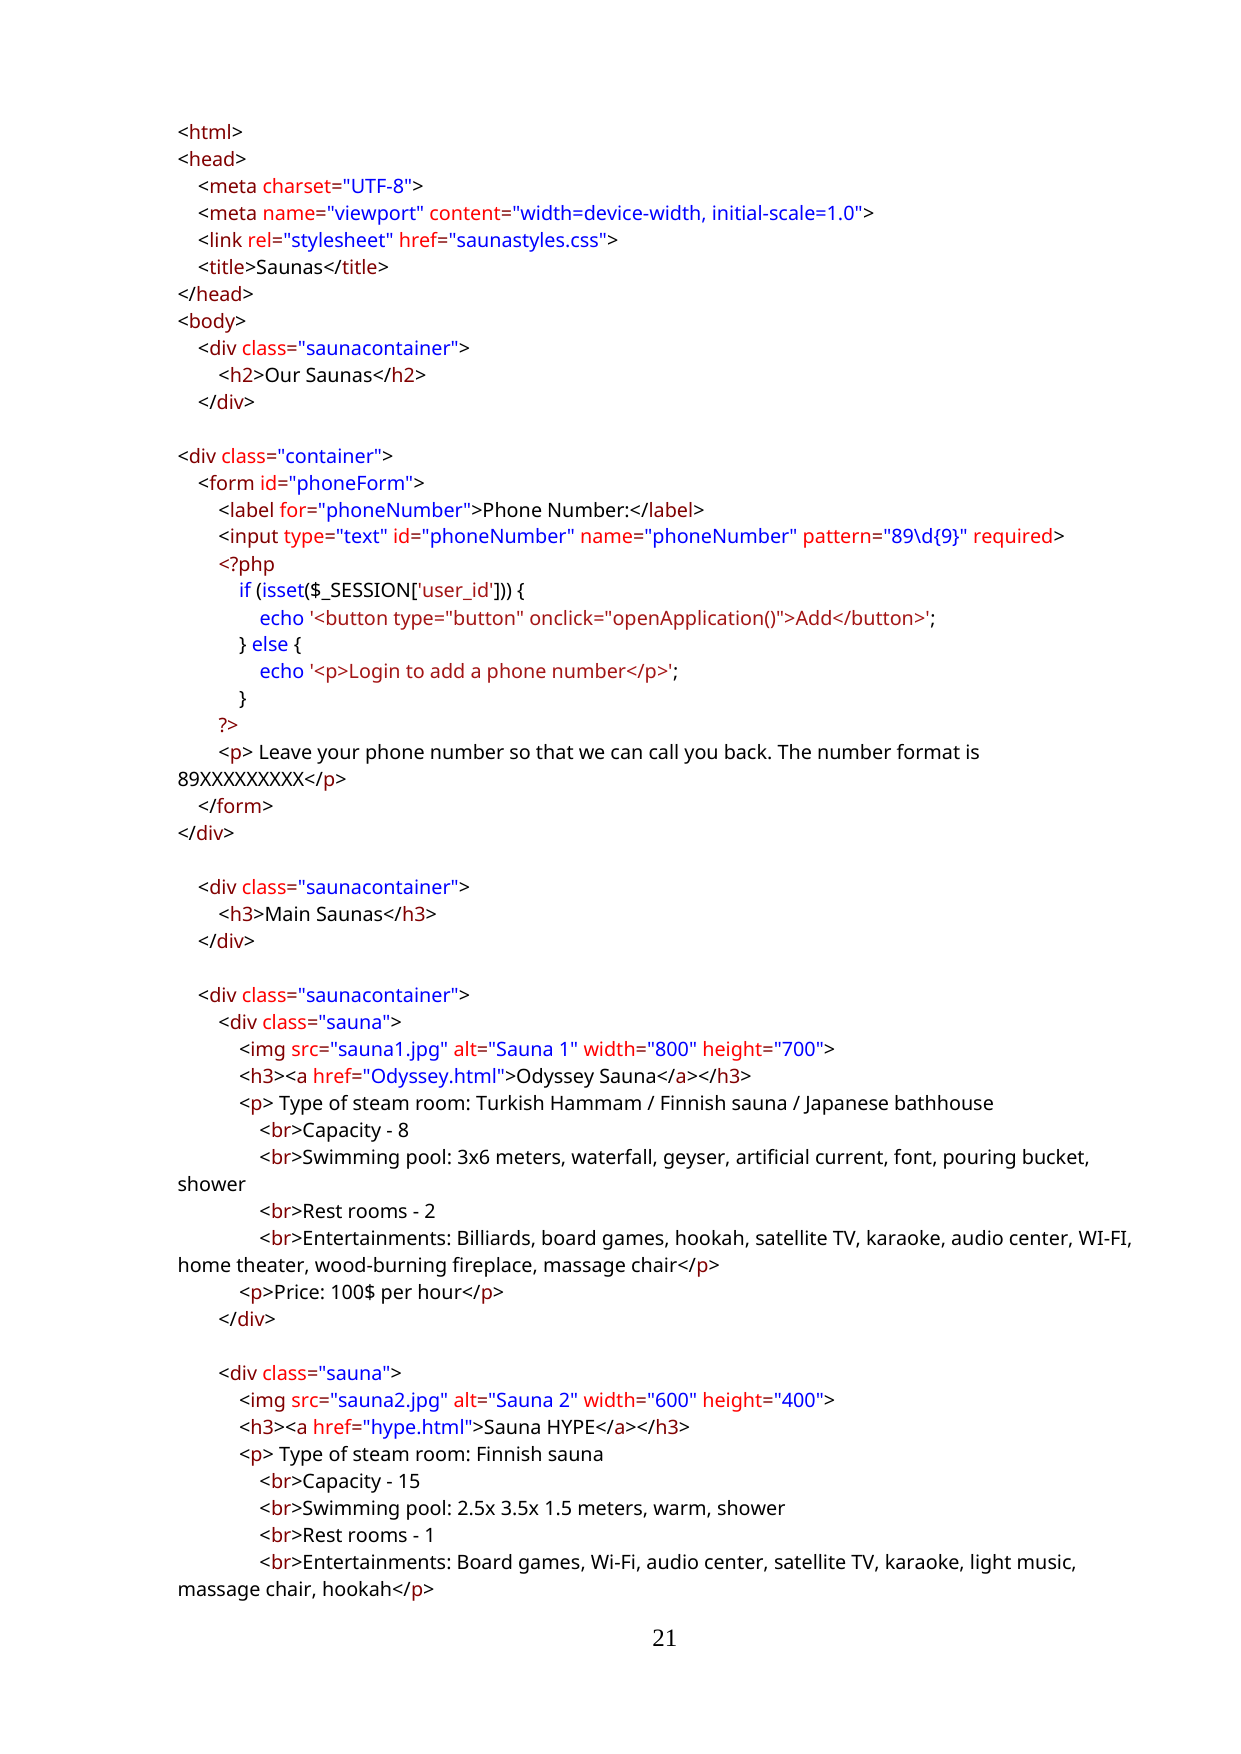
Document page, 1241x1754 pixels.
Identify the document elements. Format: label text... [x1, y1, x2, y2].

text echo '<p>Login to add a phone number</p>'; [177, 658, 1152, 685]
text if (isset($_SESSION['user_id'])) { [177, 577, 1152, 604]
text <div class="sauna"> [177, 1008, 1152, 1035]
text <p> Type of steam room: Finnish sauna [177, 1440, 1152, 1467]
text <head> [177, 145, 1152, 172]
text <br>Entertainments: Board games, Wi-Fi, audio center, satellite TV, karaoke, light music, massage chair, hookah</p> [177, 1548, 1152, 1602]
text <br>Swimming pool: 3x6 meters, waterfall, geyser, artificial current, font, pouring bucket, shower [177, 1143, 1152, 1197]
text <br>Rest rooms - 1 [177, 1521, 1152, 1548]
text <br>Swimming pool: 2.5x 3.5x 1.5 meters, warm, shower [177, 1494, 1152, 1521]
text <p> Type of steam room: Turkish Hammam / Finnish sauna / Japanese bathhouse [177, 1089, 1152, 1116]
text } [177, 685, 1152, 712]
text <title>Saunas</title> [177, 253, 1152, 280]
text </form> [177, 793, 1152, 819]
text </div> [177, 1305, 1152, 1332]
text ?> [177, 712, 1152, 739]
text <p> Leave your phone number so that we can call you back. The number format is 89XXXXXXXXX</p> [177, 739, 1152, 793]
text <h3><a href="hype.html">Sauna HYPE</a></h3> [177, 1413, 1152, 1440]
text <?php [177, 550, 1152, 577]
text <body> [177, 307, 1152, 334]
text <br>Capacity - 15 [177, 1467, 1152, 1494]
text </div> [177, 819, 1152, 847]
text <label for="phoneNumber">Phone Number:</label> [177, 496, 1152, 523]
text <div class="saunacontainer"> [177, 981, 1152, 1008]
text <br>Entertainments: Billiards, board games, hookah, satellite TV, karaoke, audio center, WI-FI, home theater, wood-burning fireplace, massage chair</p> [177, 1224, 1152, 1278]
text <meta charset="UTF-8"> [177, 172, 1152, 199]
text <div class="saunacontainer"> [177, 334, 1152, 361]
text <link rel="stylesheet" href="saunastyles.css"> [177, 226, 1152, 253]
text <br>Capacity - 8 [177, 1116, 1152, 1143]
text <div class="saunacontainer"> [177, 873, 1152, 901]
text } else { [177, 631, 1152, 658]
text <img src="sauna2.jpg" alt="Sauna 2" width="600" height="400"> [177, 1386, 1152, 1413]
text <h2>Our Saunas</h2> [177, 361, 1152, 388]
text <br>Rest rooms - 2 [177, 1197, 1152, 1224]
text <div class="container"> [177, 442, 1152, 469]
text <div class="sauna"> [177, 1359, 1152, 1386]
text <h3>Main Saunas</h3> [177, 901, 1152, 927]
text </div> [177, 927, 1152, 954]
text </head> [177, 280, 1152, 307]
text <h3><a href="Odyssey.html">Odyssey Sauna</a></h3> [177, 1062, 1152, 1089]
text <html> [177, 118, 1152, 145]
text <form id="phoneForm"> [177, 469, 1152, 496]
text <meta name="viewport" content="width=device-width, initial-scale=1.0"> [177, 199, 1152, 226]
text </div> [177, 388, 1152, 415]
text <input type="text" id="phoneNumber" name="phoneNumber" pattern="89\d{9}" required> [177, 523, 1152, 550]
text <p>Price: 100$ per hour</p> [177, 1278, 1152, 1305]
text <img src="sauna1.jpg" alt="Sauna 1" width="800" height="700"> [177, 1035, 1152, 1062]
text echo '<button type="button" onclick="openApplication()">Add</button>'; [177, 604, 1152, 631]
